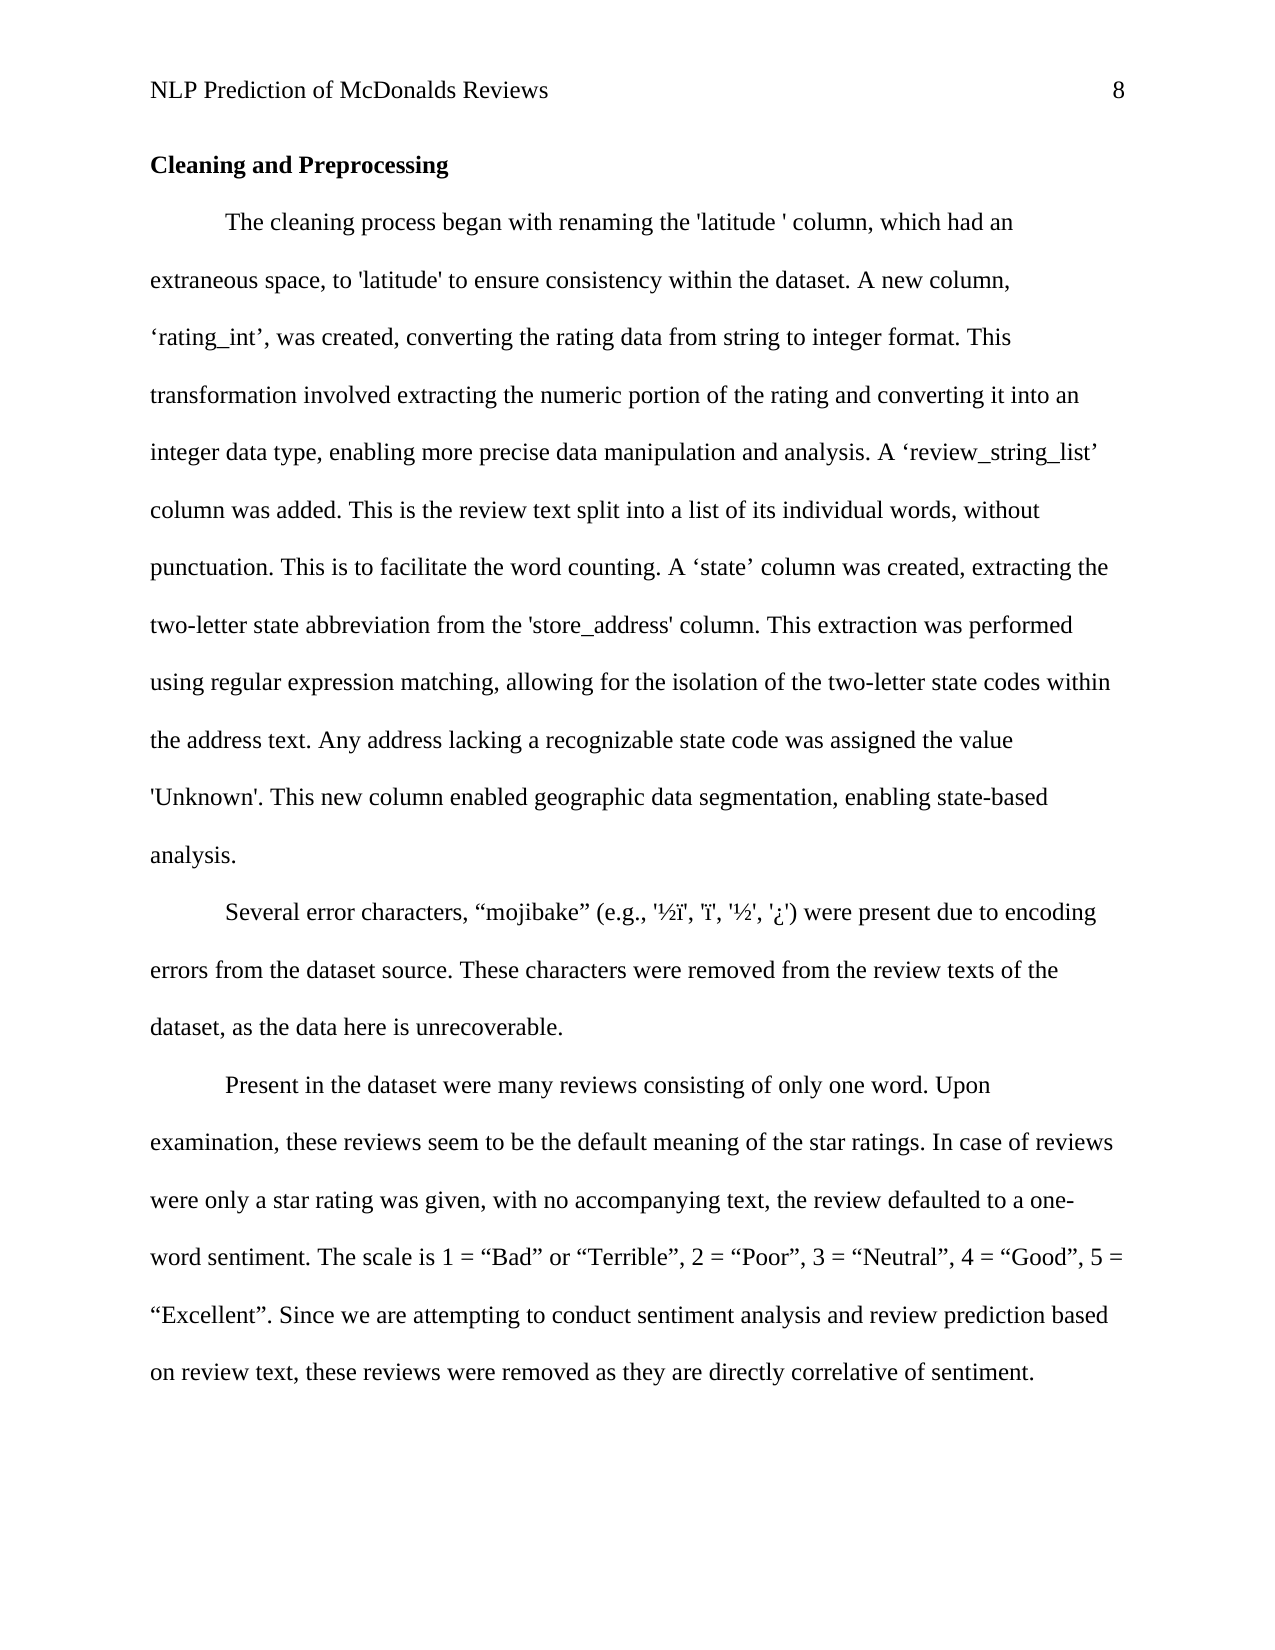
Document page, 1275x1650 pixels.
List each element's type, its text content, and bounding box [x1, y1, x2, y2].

text The cleaning process began with renaming the 'latitude ' column, which had an extraneous space, to 'latitude' to ensure consistency within the dataset. A new column, ‘rating_int’, was created, converting the rating data from string to integer format. This transformation involved extracting the numeric portion of the rating and converting it into an integer data type, enabling more precise data manipulation and analysis. A ‘review_string_list’ column was added. This is the review text split into a list of its individual words, without punctuation. This is to facilitate the word counting. A ‘state’ column was created, extracting the two-letter state abbreviation from the 'store_address' column. This extraction was performed using regular expression matching, allowing for the isolation of the two-letter state codes within the address text. Any address lacking a recognizable state code was assigned the value 'Unknown'. This new column enabled geographic data segmentation, enabling state-based analysis. [150, 207, 1125, 869]
text Several error characters, “mojibake” (e.g., '½ï', 'ï', '½', '¿') were present due to encoding errors from the dataset source. These characters were removed from the review texts of the dataset, as the data here is unrecoverable. [150, 897, 1125, 1041]
subtitle Cleaning and Preprocessing [150, 150, 1125, 179]
text Present in the dataset were many reviews consisting of only one word. Upon examination, these reviews seem to be the default meaning of the star ratings. In case of reviews were only a star rating was given, with no accompanying text, the review defaulted to a one-word sentiment. The scale is 1 = “Bad” or “Terrible”, 2 = “Poor”, 3 = “Neutral”, 4 = “Good”, 5 = “Excellent”. Since we are attempting to conduct sentiment analysis and review prediction based on review text, these reviews were removed as they are directly correlative of sentiment. [150, 1070, 1125, 1386]
